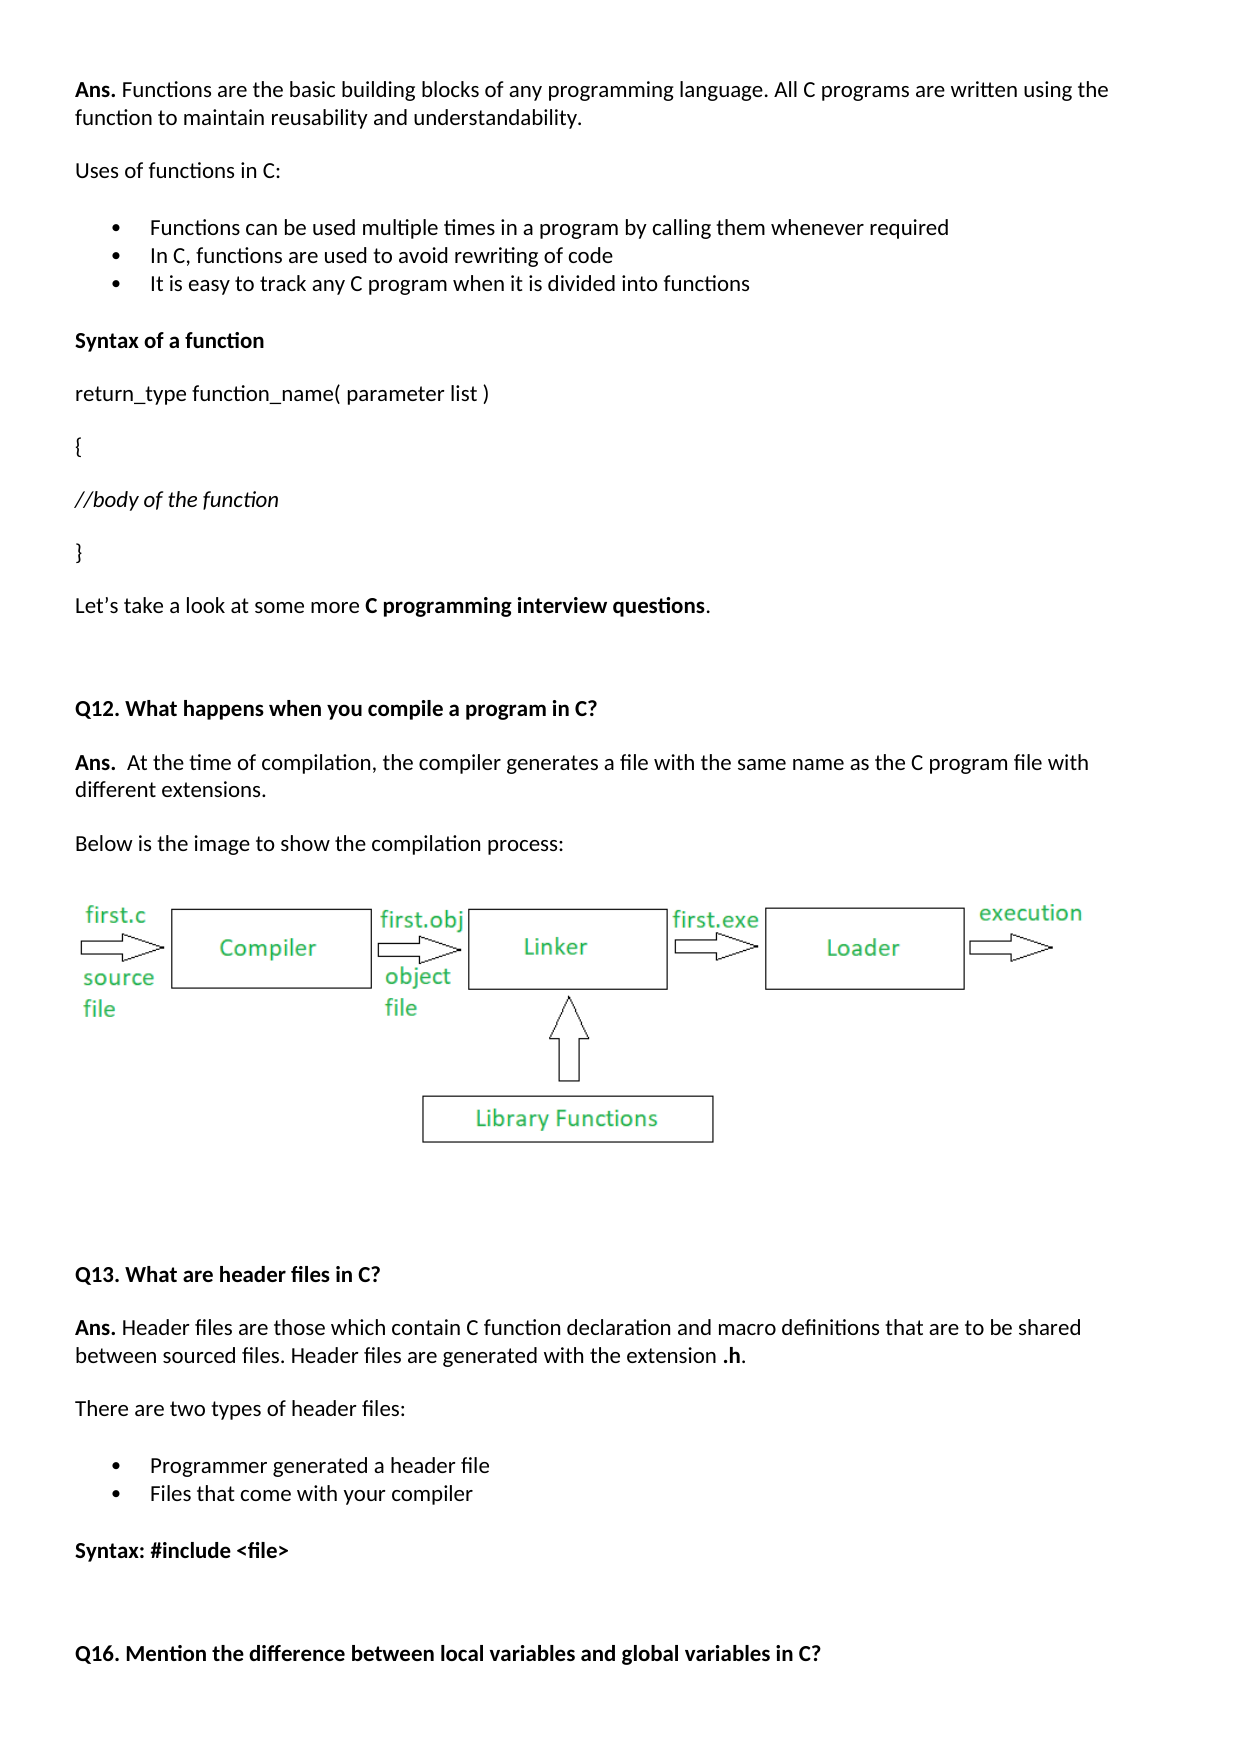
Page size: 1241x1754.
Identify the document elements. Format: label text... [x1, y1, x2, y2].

text Q16. Mention the difference between local variables and global variables in C? [75, 1639, 1165, 1667]
picture [75, 856, 1100, 1185]
text return_type function_name( parameter list ) [75, 379, 1165, 407]
text Let’s take a look at some more C programming interview questions. [75, 592, 1165, 619]
list Functions can be used multiple times in a program by calling them whenever required [112, 213, 1165, 241]
list In C, functions are used to avoid rewriting of code [112, 241, 1165, 269]
text There are two types of header files: [75, 1394, 1165, 1422]
text Ans. Functions are the basic building blocks of any programming language. All C programs are written using the function to maintain reusability and understandability. [75, 75, 1165, 131]
text { [75, 432, 1165, 461]
text Ans. Header files are those which contain C function declaration and macro definitions that are to be shared between sourced files. Header files are generated with the extension .h. [75, 1313, 1165, 1369]
text Ans. At the time of compilation, the compiler generates a file with the same name as the C program file with different extensions. [75, 748, 1165, 804]
text Uses of functions in C: [75, 156, 1165, 184]
text } [75, 538, 1165, 567]
text Syntax of a function [75, 326, 1165, 354]
text Q12. What happens when you compile a program in C? [75, 694, 1165, 723]
text Syntax: #include <file> [75, 1536, 1165, 1564]
list Files that come with your compiler [112, 1479, 1165, 1507]
list It is easy to track any C program when it is divided into functions [112, 269, 1165, 297]
list Programmer generated a header file [112, 1451, 1165, 1479]
text //body of the function [75, 486, 1165, 513]
text Q13. What are header files in C? [75, 1260, 1165, 1288]
text Below is the image to show the compilation process: [75, 829, 1165, 857]
